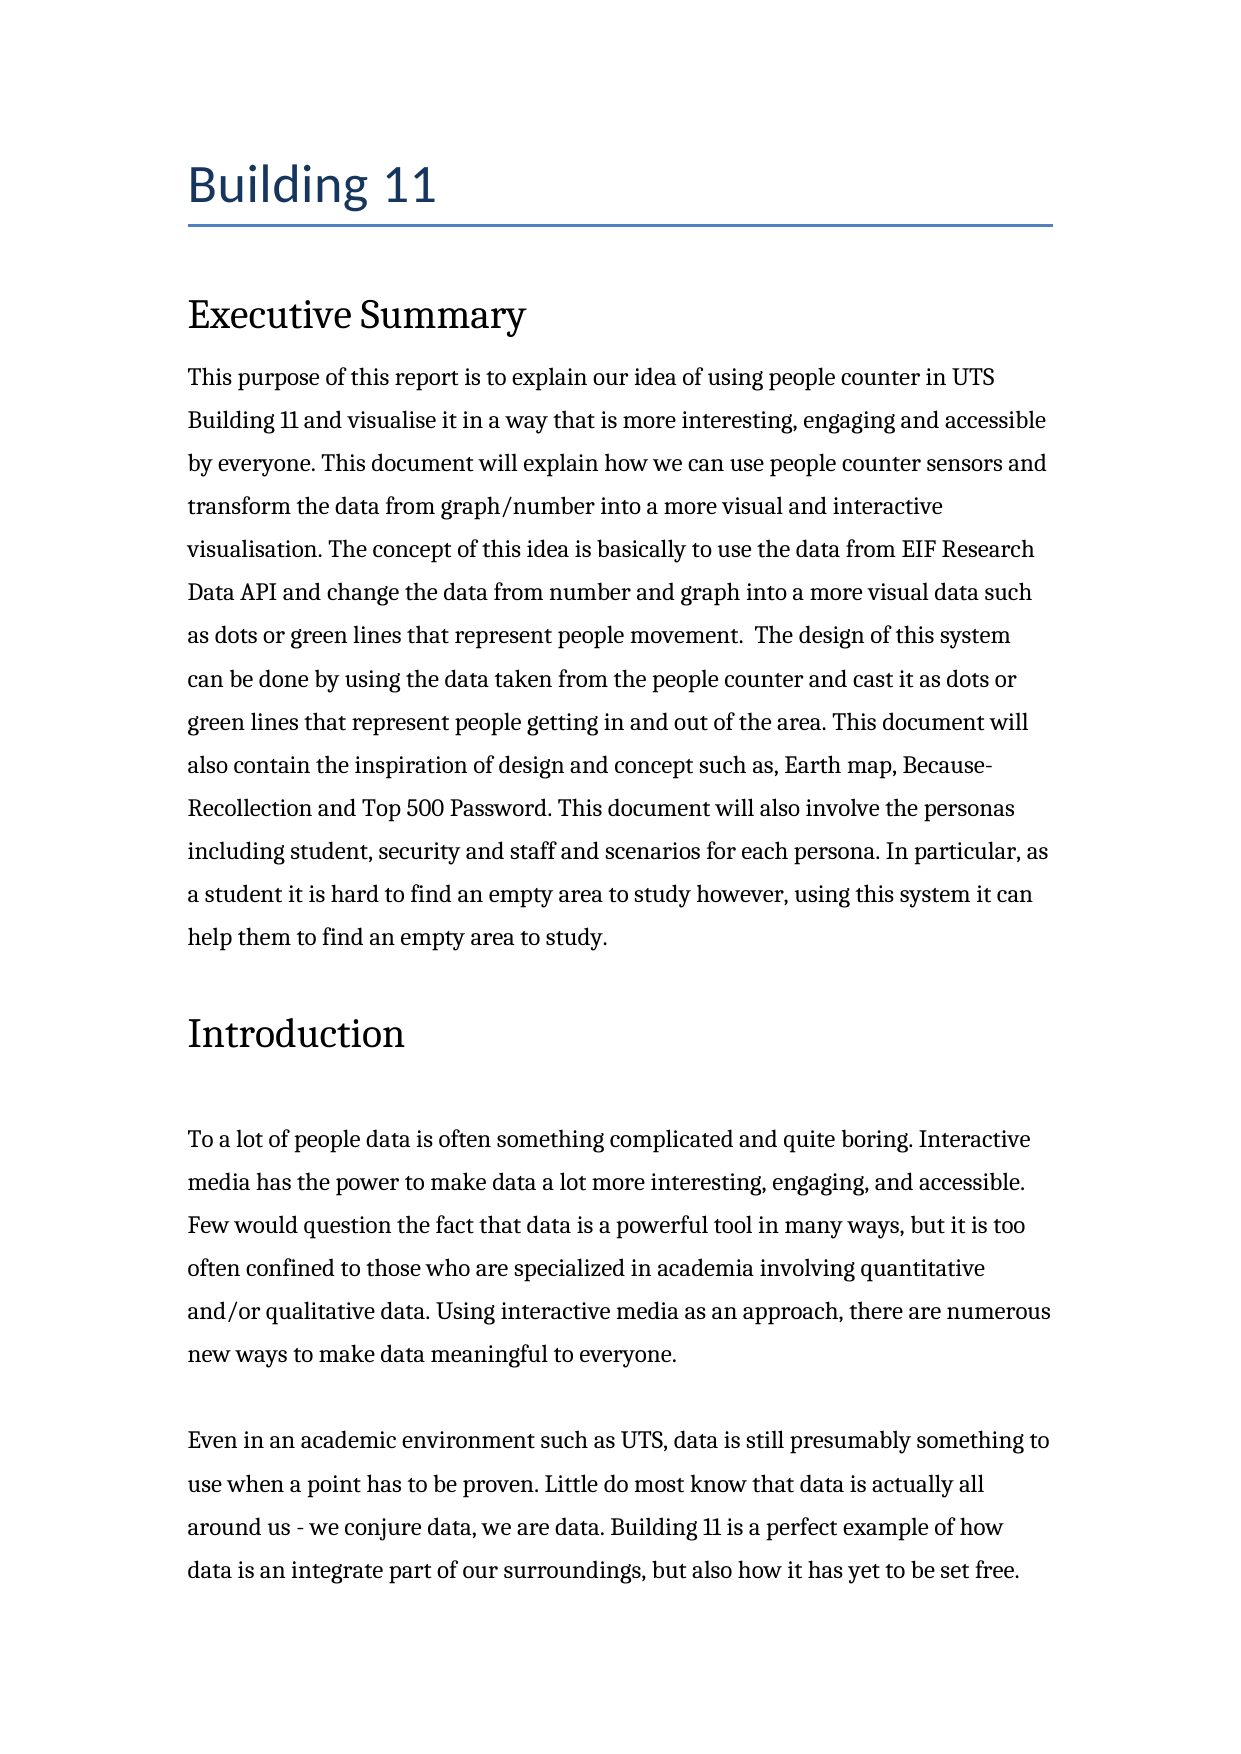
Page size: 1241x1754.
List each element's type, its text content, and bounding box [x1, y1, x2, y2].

title Building 11 [187, 150, 1053, 227]
text This purpose of this report is to explain our idea of using people counter in UTS Building 11 and visualise it in a way that is more interesting, engaging and accessible by everyone. This document will explain how we can use people counter sensors and transform the data from graph/number into a more visual and interactive visualisation. The concept of this idea is basically to use the data from EIF Research Data API and change the data from number and graph into a more visual data such as dots or green lines that represent people movement. The design of this system can be done by using the data taken from the people counter and cast it as dots or green lines that represent people getting in and out of the area. This document will also contain the inspiration of design and concept such as, Earth map, Because-Recollection and Top 500 Password. This document will also involve the personas including student, security and staff and scenarios for each persona. In particular, as a student it is hard to find an empty area to study however, using this system it can help them to find an empty area to study. [187, 363, 1053, 952]
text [187, 1426, 1053, 1584]
text To a lot of people data is often something complicated and quite boring. Interactive media has the power to make data a lot more interesting, engaging, and accessible. Few would question the fact that data is a powerful tool in many ways, but it is too often confined to those who are specialized in academia involving quantitative and/or qualitative data. Using interactive media as an approach, there are numerous new ways to make data meaningful to everyone. [187, 1124, 1053, 1369]
text Executive Summary [187, 291, 1053, 339]
text Introduction [187, 1009, 1053, 1057]
